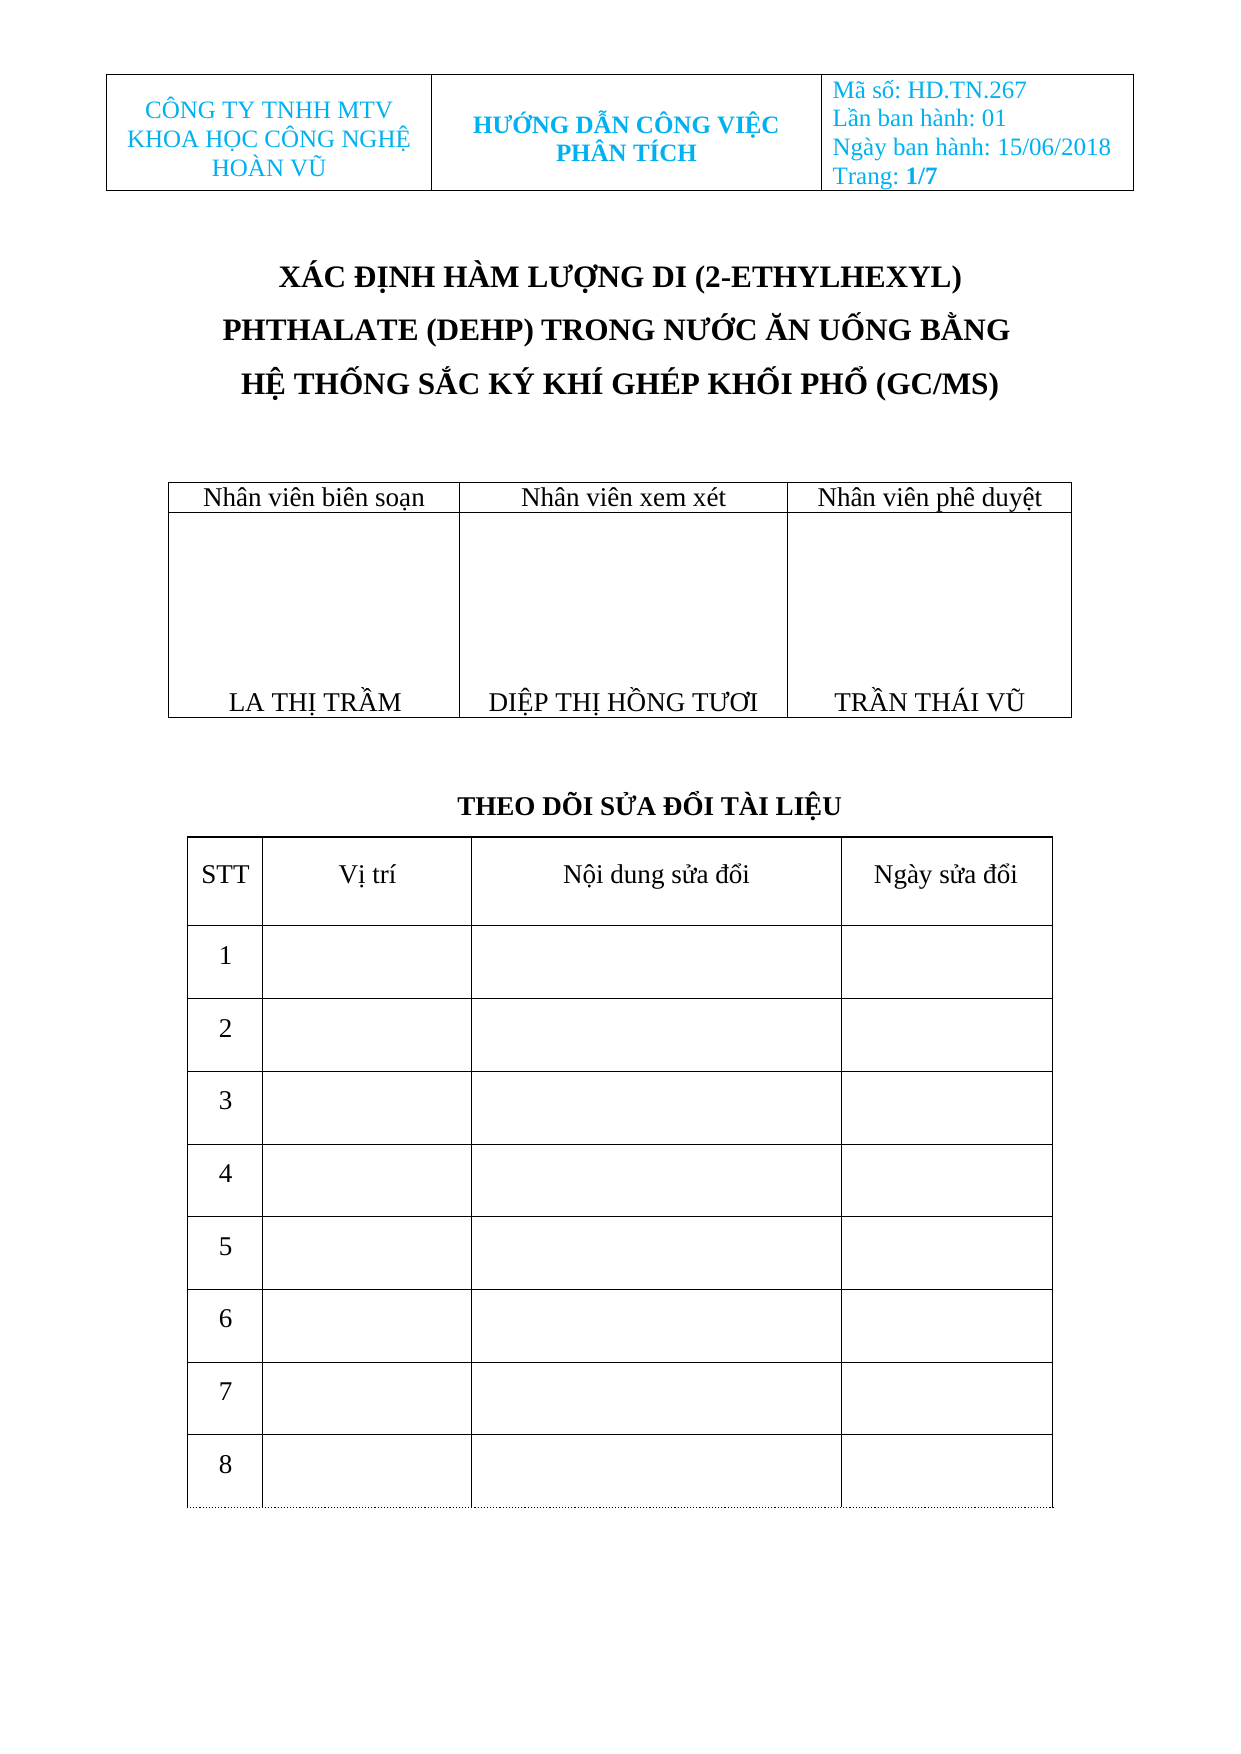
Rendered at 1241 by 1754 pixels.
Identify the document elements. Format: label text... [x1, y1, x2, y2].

table_cell [472, 1435, 841, 1507]
table_header Vị trí [263, 838, 471, 925]
table_cell [263, 1363, 471, 1434]
table_cell 8 [188, 1435, 262, 1507]
table_header Nhân viên xem xét [460, 483, 787, 512]
table_cell [842, 999, 1052, 1071]
table_cell [263, 1435, 471, 1507]
table_cell [472, 1145, 841, 1216]
table_cell 6 [188, 1290, 262, 1362]
table_cell [263, 1290, 471, 1362]
table_cell [263, 1072, 471, 1143]
table_cell [472, 999, 841, 1071]
table_cell [842, 1290, 1052, 1362]
table_cell [842, 1217, 1052, 1289]
table_cell TRẦN THÁI VŨ [788, 513, 1071, 717]
text XÁC ĐỊNH HÀM LƯỢNG DI (2-ETHYLHEXYL) PHTHALATE (DEHP) TRONG NƯỚC ĂN UỐNG BẰNG HỆ THỐNG SẮC KÝ KHÍ GHÉP KHỐI PHỔ (GC/MS) [187, 258, 1053, 401]
table_cell 4 [188, 1145, 262, 1216]
table_cell [263, 1217, 471, 1289]
table_cell [472, 1290, 841, 1362]
table_cell 7 [188, 1363, 262, 1434]
table_cell 5 [188, 1217, 262, 1289]
table_cell [842, 1145, 1052, 1216]
table_cell [472, 1363, 841, 1434]
table_cell [263, 999, 471, 1071]
table_cell [263, 926, 471, 998]
table_cell [842, 1363, 1052, 1434]
table_cell 2 [188, 999, 262, 1071]
table_cell 3 [188, 1072, 262, 1143]
table_cell [842, 1435, 1052, 1507]
table_header Nhân viên phê duyệt [788, 483, 1071, 512]
text THEO DÕI SỬA ĐỔI TÀI LIỆU [187, 790, 1053, 821]
table_cell [472, 1072, 841, 1143]
table_header Ngày sửa đổi [842, 838, 1052, 925]
table_header Nhân viên biên soạn [169, 483, 459, 512]
table_cell 1 [188, 926, 262, 998]
table_cell LA THỊ TRẦM [169, 513, 459, 717]
table_cell [472, 926, 841, 998]
table_cell [472, 1217, 841, 1289]
table_cell [263, 1145, 471, 1216]
table_cell DIỆP THỊ HỒNG TƯƠI [460, 513, 787, 717]
table_cell [842, 1072, 1052, 1143]
table_cell [842, 926, 1052, 998]
table_header STT [188, 838, 262, 925]
table_header Nội dung sửa đổi [472, 838, 841, 925]
